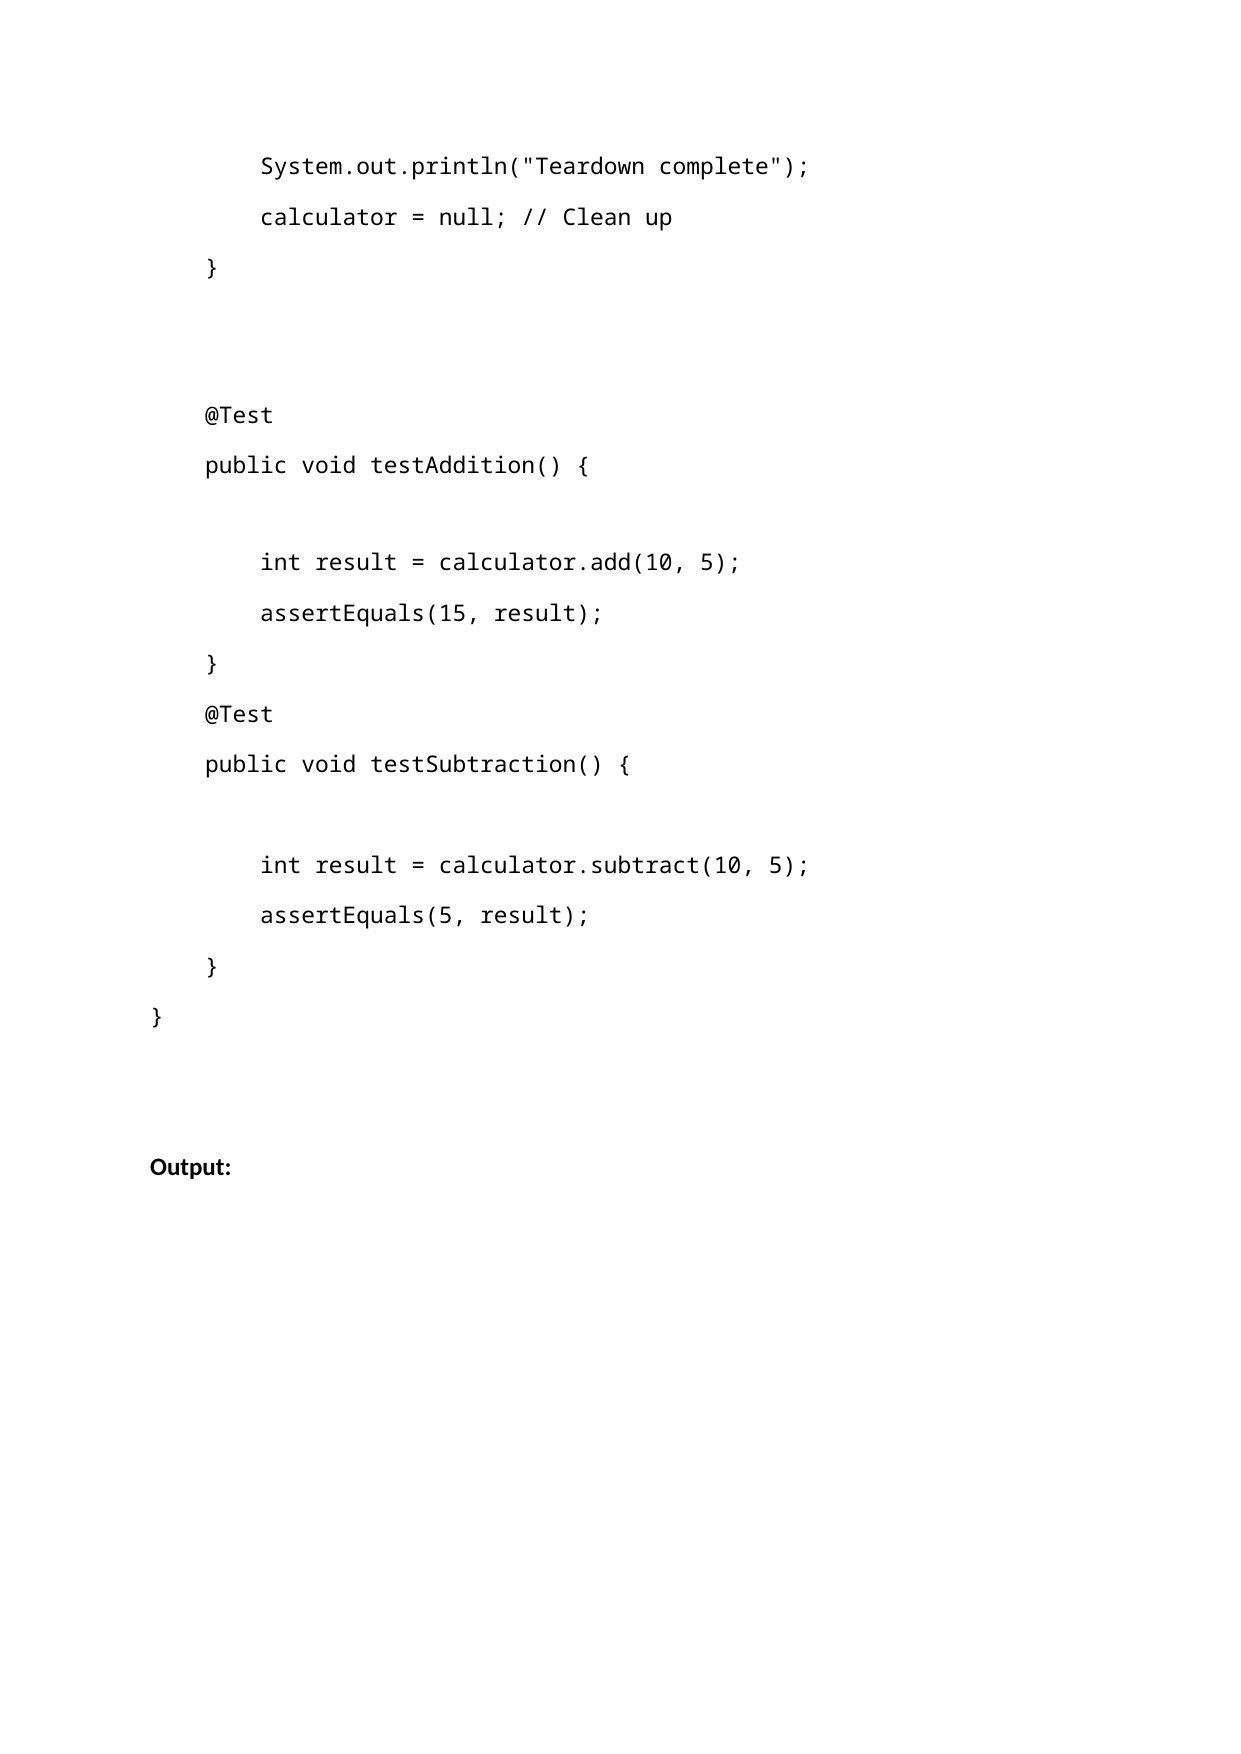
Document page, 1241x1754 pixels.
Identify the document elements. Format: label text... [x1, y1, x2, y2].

text assertEquals(15, result); [150, 597, 1090, 628]
text } [150, 647, 1090, 678]
text } [150, 251, 1090, 282]
text calculator = null; // Clean up [150, 200, 1090, 232]
text } [150, 949, 1090, 981]
text @Test [150, 398, 1090, 430]
text public void testSubtraction() { [150, 748, 1090, 779]
text int result = calculator.add(10, 5); [150, 546, 1090, 577]
text Output: [150, 1151, 1090, 1182]
text } [150, 1000, 1090, 1031]
text assertEquals(5, result); [150, 899, 1090, 930]
text public void testAddition() { [150, 449, 1090, 480]
text int result = calculator.subtract(10, 5); [150, 849, 1090, 880]
text System.out.println("Teardown complete"); [150, 150, 1090, 181]
text @Test [150, 697, 1090, 729]
